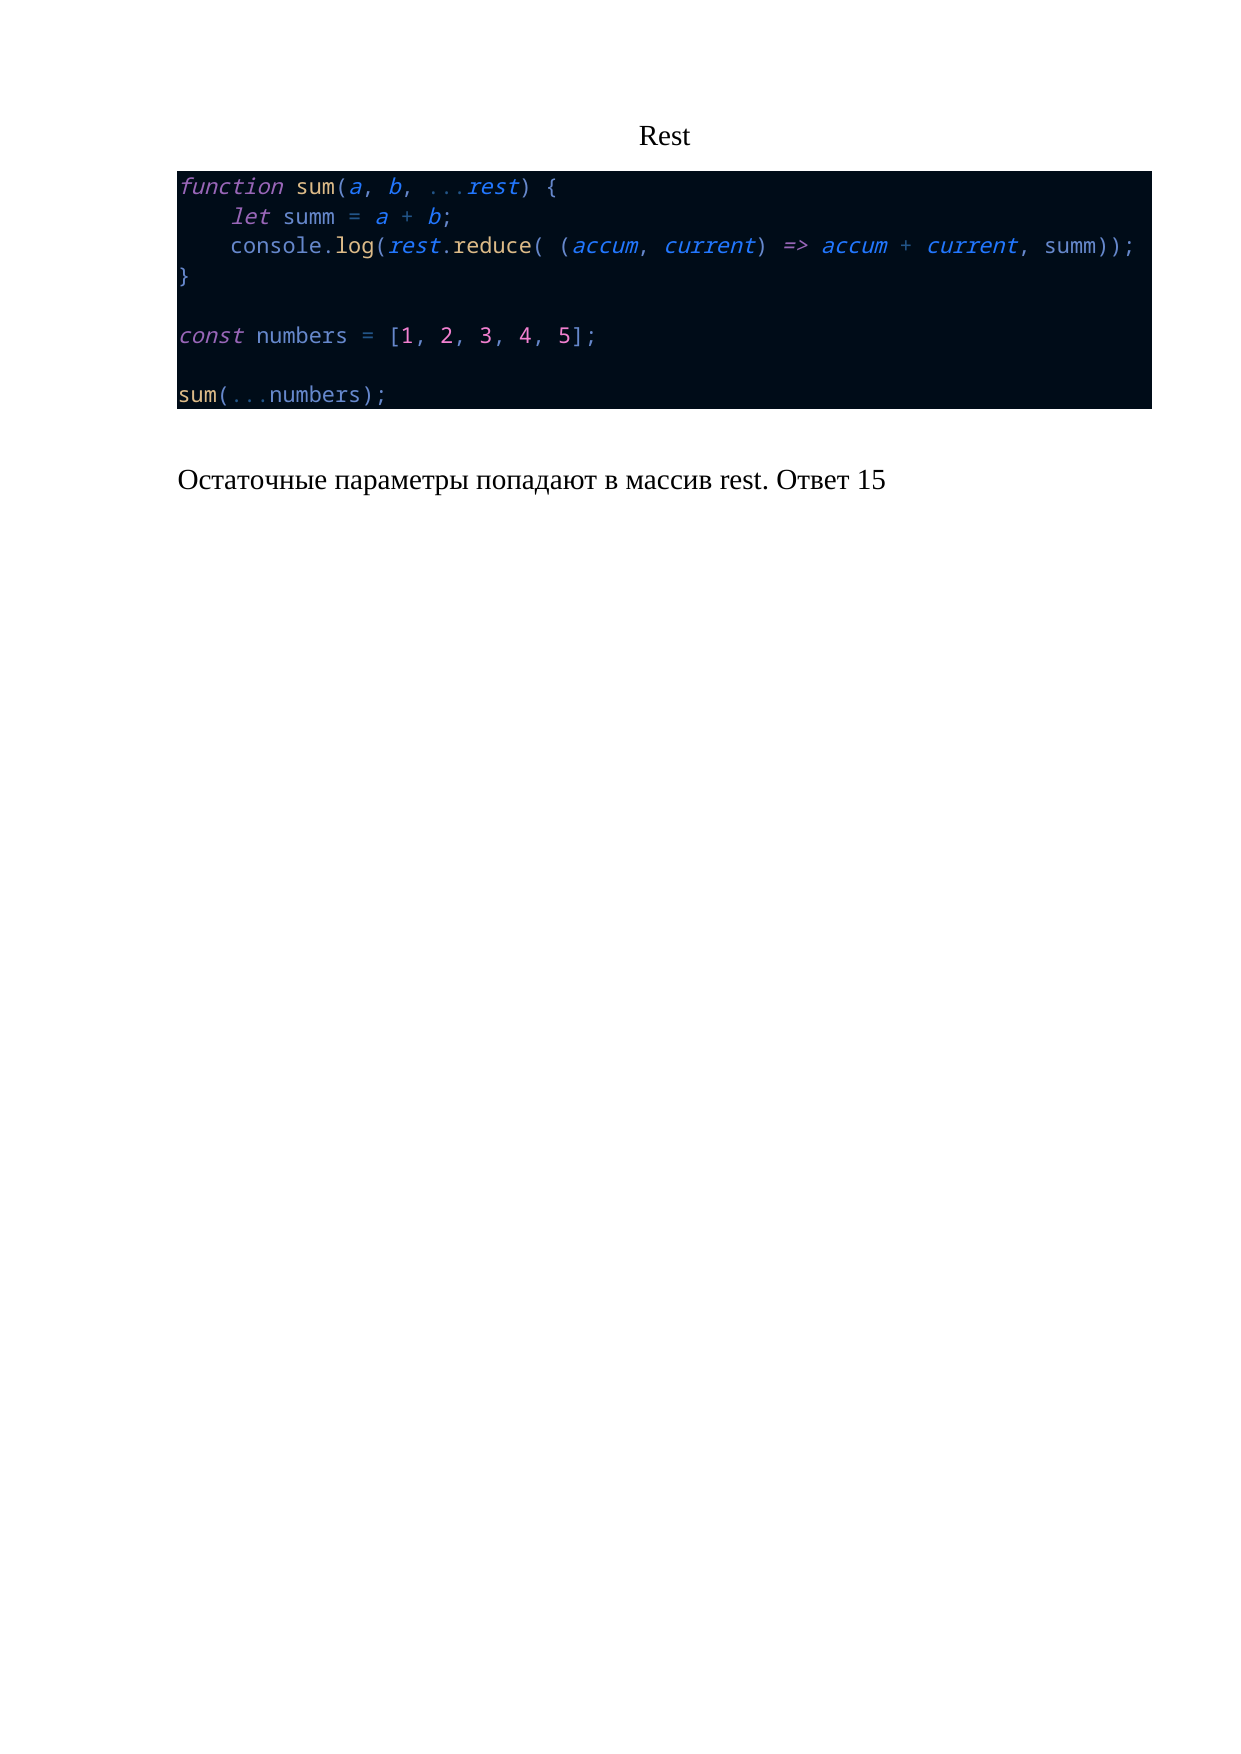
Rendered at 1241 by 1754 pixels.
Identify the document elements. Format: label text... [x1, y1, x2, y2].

text Остаточные параметры попадают в массив rest. Ответ 15 [177, 462, 1152, 496]
text function sum(a, b, ...rest) { [177, 171, 1152, 201]
text console.log(rest.reduce( (accum, current) => accum + current, summ)); [177, 231, 1152, 260]
text } [177, 260, 1152, 290]
text const numbers = [1, 2, 3, 4, 5]; [177, 320, 1152, 350]
text Rest [177, 118, 1152, 152]
text let summ = a + b; [177, 201, 1152, 231]
text sum(...numbers); [177, 379, 1152, 409]
